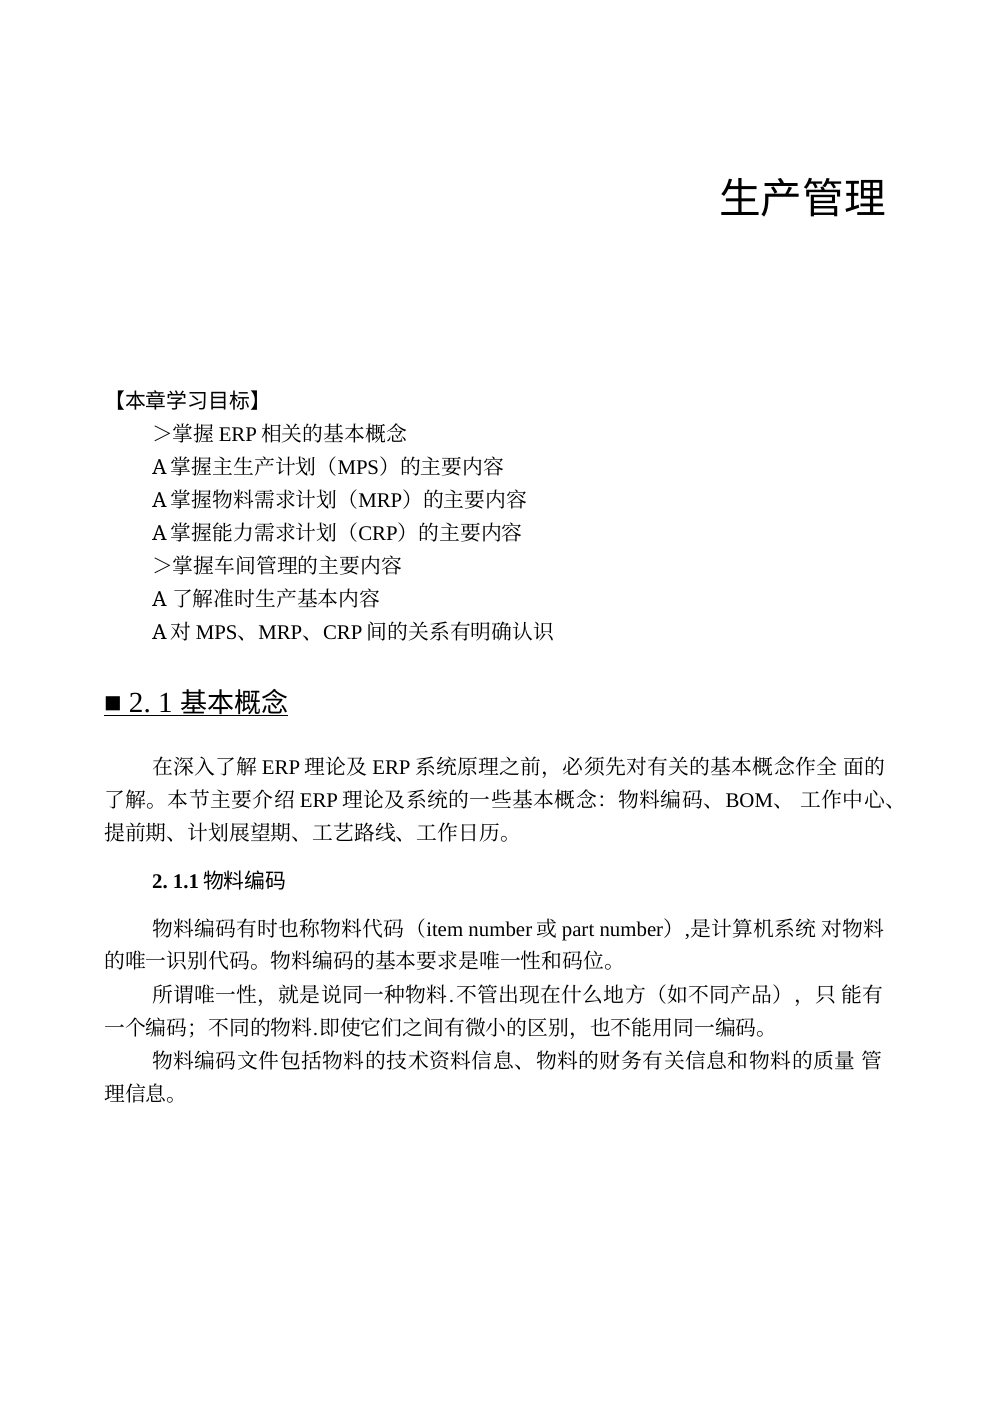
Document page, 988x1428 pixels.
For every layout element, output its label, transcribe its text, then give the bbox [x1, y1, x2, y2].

text 生产管理 [104, 165, 885, 226]
text ＞掌握ERP相关的基本概念 [104, 415, 885, 448]
text ■ 2. 1 基本概念 [104, 681, 885, 721]
text A 了解准时生产基本内容 [104, 580, 885, 613]
text 在深入了解ERP理论及ERP系统原理之前，必须先对有关的基本概念作全 面的了解。本节主要介绍ERP理论及系统的一些基本概念：物料编码、BOM、 工作中心、提前期、计划展望期、工艺路线、工作日历。 [104, 748, 885, 847]
text 【本章学习目标】 [104, 382, 885, 415]
text A掌握能力需求计划（CRP）的主要内容 [104, 514, 885, 547]
text 所谓唯一性，就是说同一种物料.不管出现在什么地方（如不同产品），只 能有一个编码；不同的物料.即使它们之间有微小的区别，也不能用同一编码。 [104, 976, 885, 1042]
text 物料编码有时也称物料代码（item number或part number）,是计算机系统 对物料的唯一识别代码。物料编码的基本要求是唯一性和码位。 [104, 909, 885, 976]
text A对MPS、MRP、CRP间的关系有明确认识 [104, 613, 885, 646]
text A掌握物料需求计划（MRP）的主要内容 [104, 481, 885, 514]
text 2. 1.1物料编码 [104, 862, 885, 895]
text ＞掌握车间管理的主要内容 [104, 547, 885, 580]
text A掌握主生产计划（MPS）的主要内容 [104, 448, 885, 481]
text 物料编码文件包括物料的技术资料信息、物料的财务有关信息和物料的质量 管理信息。 [104, 1042, 885, 1108]
